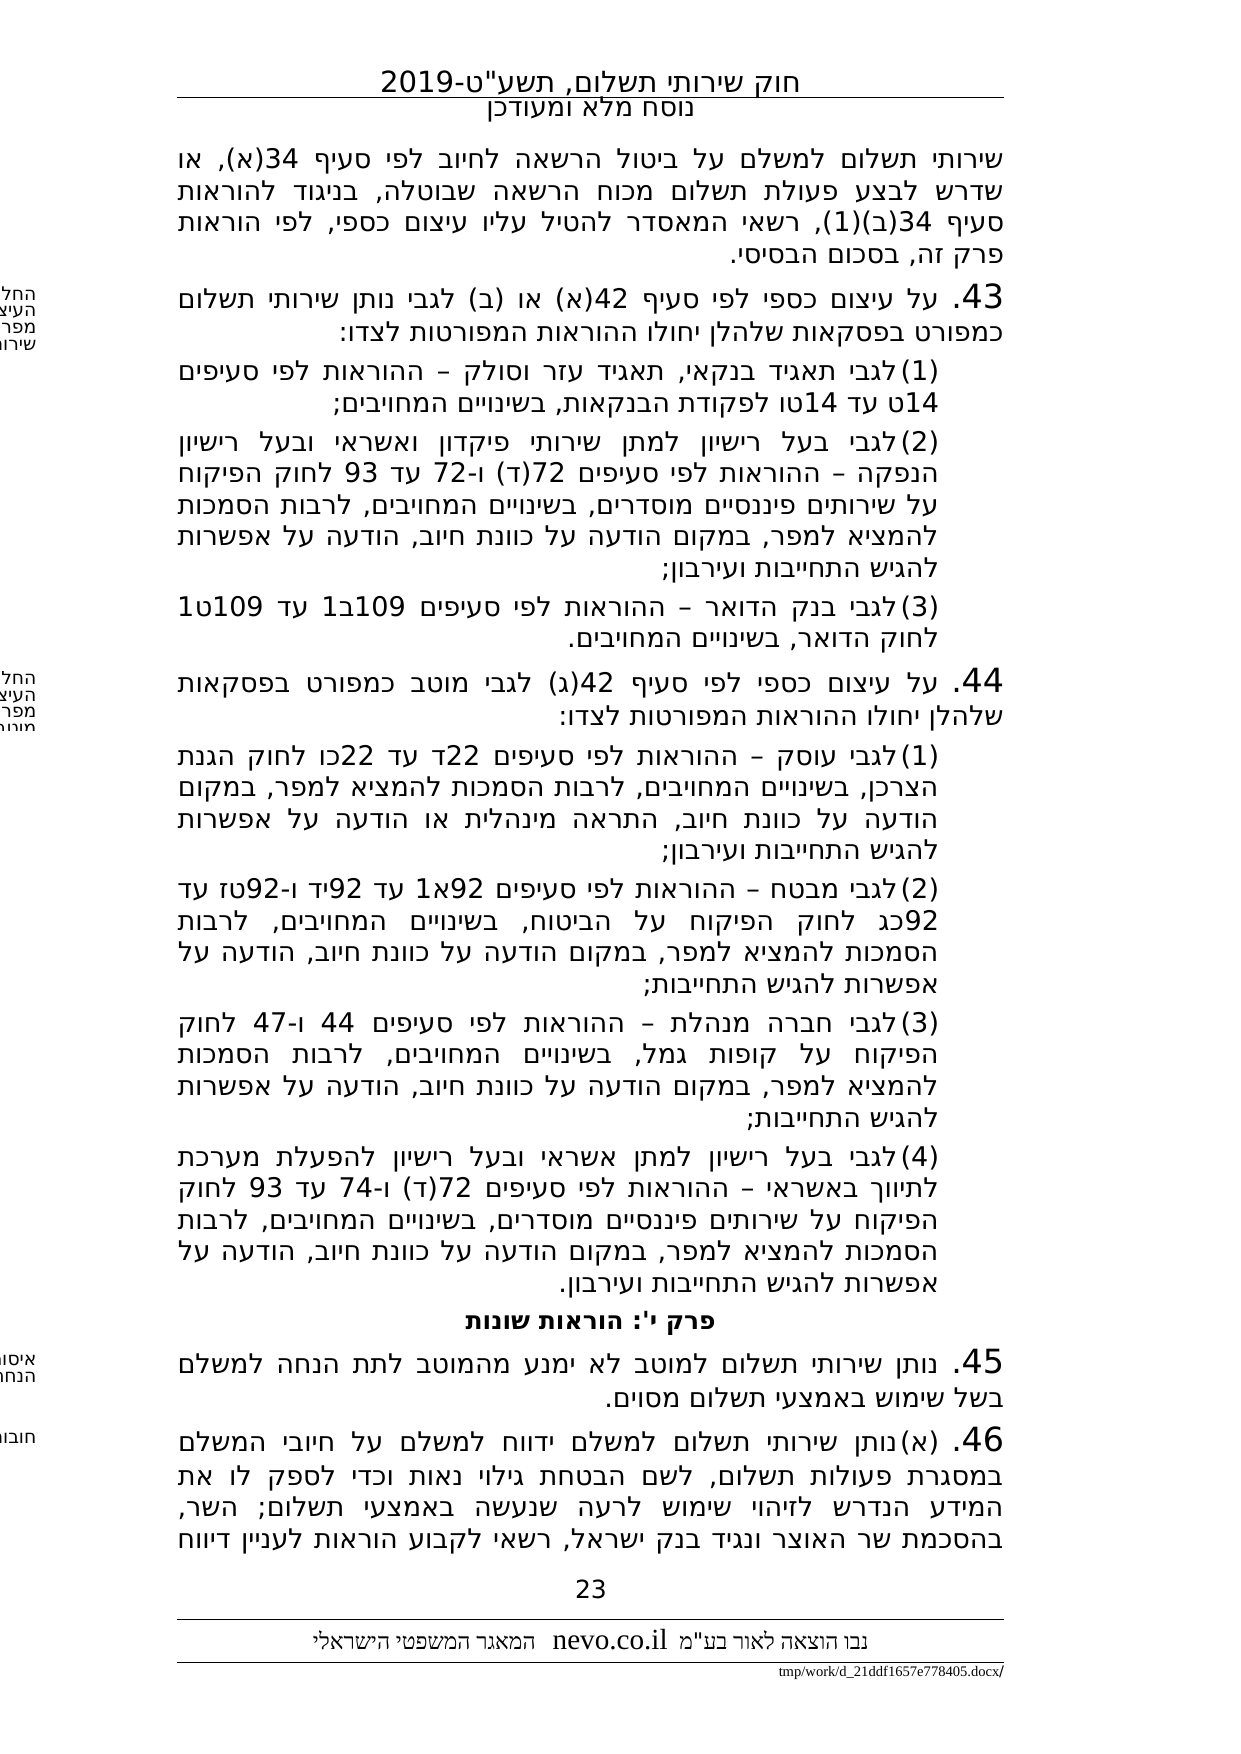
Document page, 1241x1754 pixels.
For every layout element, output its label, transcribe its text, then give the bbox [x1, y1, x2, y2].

text 45. נותן שירותי תשלום למוטב לא ימנע מהמוטב לתת הנחה למשלם בשל שימוש באמצעי תשלום מסוים. [177, 1343, 1004, 1413]
text פרק י': הוראות שונות [177, 1306, 1004, 1336]
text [177, 144, 1004, 270]
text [177, 1421, 1004, 1554]
text (2) לגבי בעל רישיון למתן שירותי פיקדון ואשראי ובעל רישיון הנפקה – ההוראות לפי סעיפים 72(ד) ו-72 עד 93 לחוק הפיקוח על שירותים פיננסיים מוסדרים, בשינויים המחויבים, לרבות הסמכות להמציא למפר, במקום הודעה על כוונת חיוב, הודעה על אפשרות להגיש התחייבות ועירבון; [177, 426, 939, 584]
text 44. על עיצום כספי לפי סעיף 42(ג) לגבי מוטב כמפורט בפסקאות שלהלן יחולו ההוראות המפורטות לצדו: [177, 662, 1004, 732]
text (3) לגבי חברה מנהלת – ההוראות לפי סעיפים 44 ו-47 לחוק הפיקוח על קופות גמל, בשינויים המחויבים, לרבות הסמכות להמציא למפר, במקום הודעה על כוונת חיוב, הודעה על אפשרות להגיש התחייבות; [177, 1007, 939, 1133]
text (4) לגבי בעל רישיון למתן אשראי ובעל רישיון להפעלת מערכת לתיווך באשראי – ההוראות לפי סעיפים 72(ד) ו-74 עד 93 לחוק הפיקוח על שירותים פיננסיים מוסדרים, בשינויים המחויבים, לרבות הסמכות להמציא למפר, במקום הודעה על כוונת חיוב, הודעה על אפשרות להגיש התחייבות ועירבון. [177, 1141, 939, 1299]
text (1) לגבי עוסק – ההוראות לפי סעיפים 22ד עד 22כו לחוק הגנת הצרכן, בשינויים המחויבים, לרבות הסמכות להמציא למפר, במקום הודעה על כוונת חיוב, התראה מינהלית או הודעה על אפשרות להגיש התחייבות ועירבון; [177, 740, 939, 866]
text (1) לגבי תאגיד בנקאי, תאגיד עזר וסולק – ההוראות לפי סעיפים 14ט עד 14טו לפקודת הבנקאות, בשינויים המחויבים; [177, 355, 939, 418]
text (3) לגבי בנק הדואר – ההוראות לפי סעיפים 109ב1 עד 109ט1 לחוק הדואר, בשינויים המחויבים. [177, 591, 939, 654]
text (2) לגבי מבטח – ההוראות לפי סעיפים 92א1 עד 92יד ו-92טז עד 92כג לחוק הפיקוח על הביטוח, בשינויים המחויבים, לרבות הסמכות להמציא למפר, במקום הודעה על כוונת חיוב, הודעה על אפשרות להגיש התחייבות; [177, 873, 939, 1000]
text 43. על עיצום כספי לפי סעיף 42(א) או (ב) לגבי נותן שירותי תשלום כמפורט בפסקאות שלהלן יחולו ההוראות המפורטות לצדו: [177, 277, 1004, 348]
